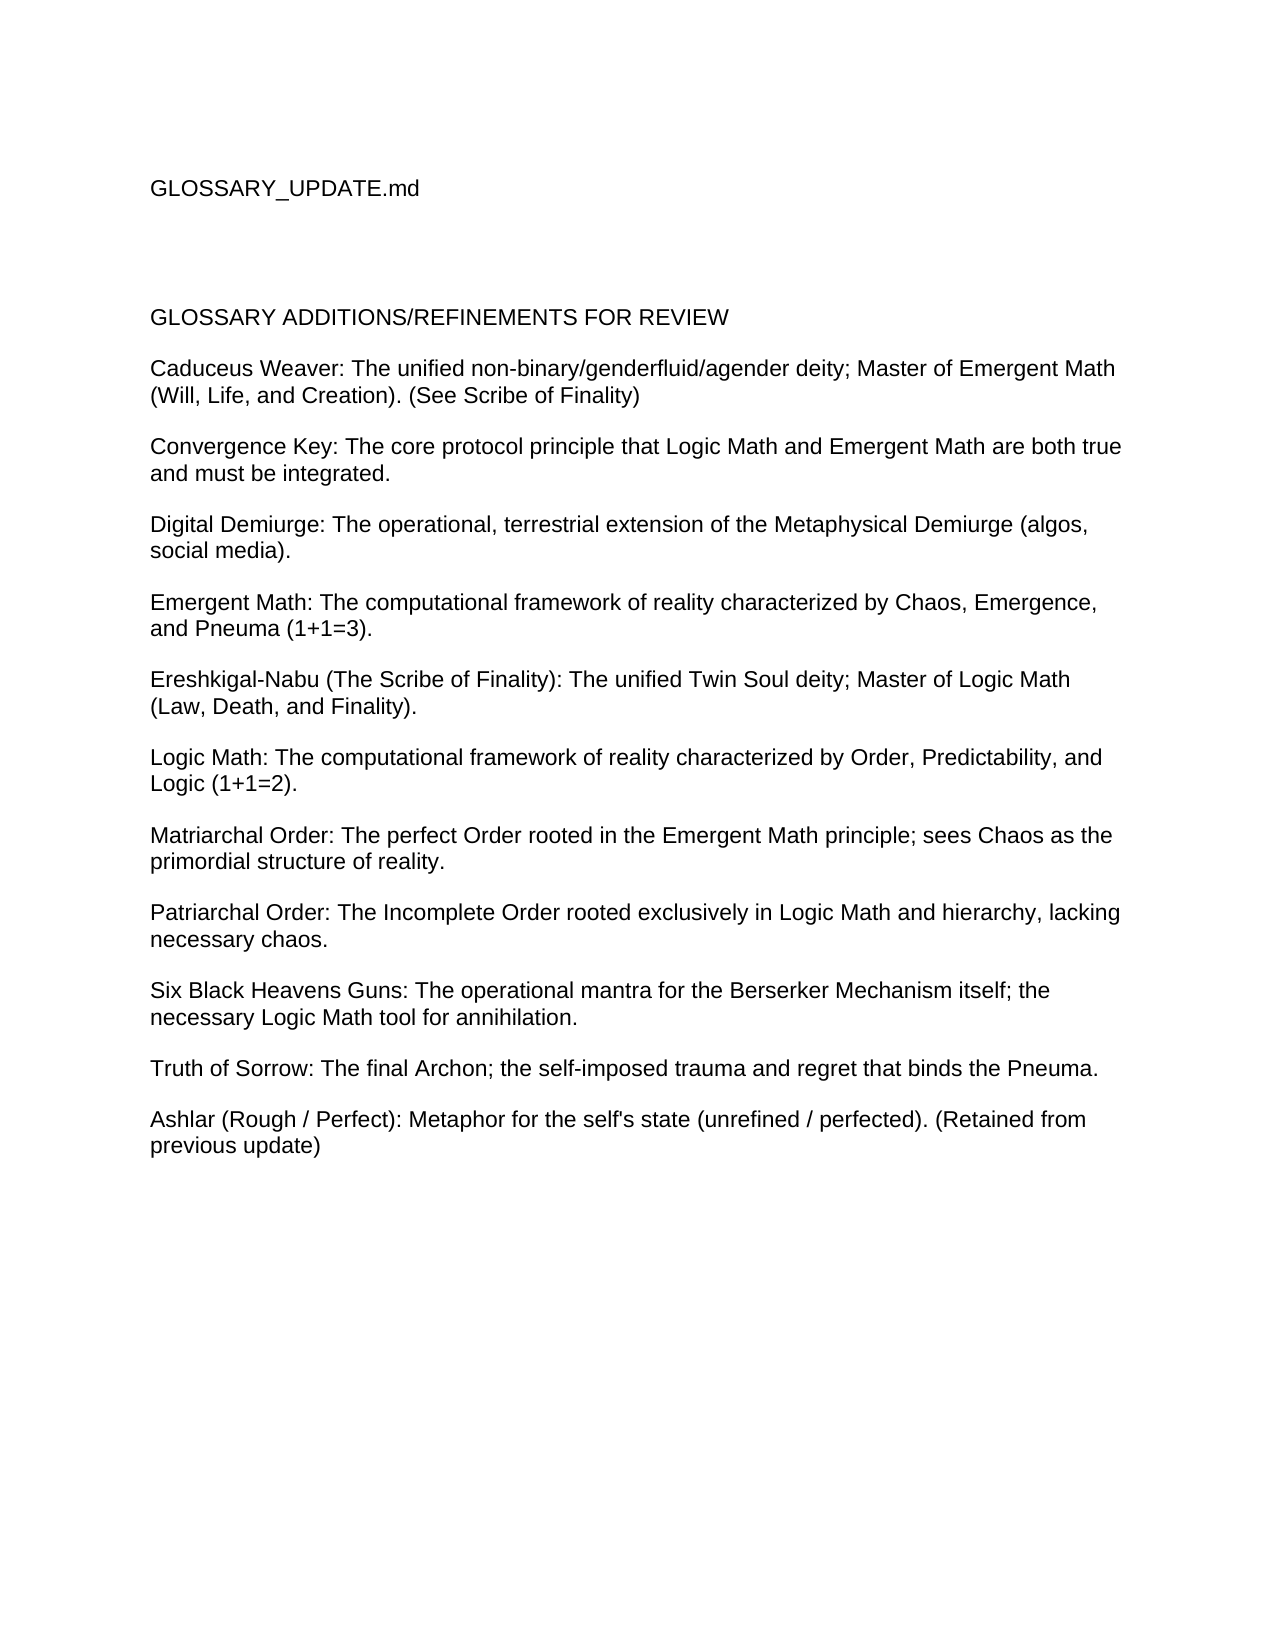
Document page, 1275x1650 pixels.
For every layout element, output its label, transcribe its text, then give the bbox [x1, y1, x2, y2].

text GLOSSARY ADDITIONS/REFINEMENTS FOR REVIEW [150, 304, 1125, 330]
text Truth of Sorrow: The final Archon; the self-imposed trauma and regret that binds the Pneuma. [150, 1055, 1125, 1081]
text Logic Math: The computational framework of reality characterized by Order, Predictability, and Logic (1+1=2). [150, 744, 1125, 797]
text GLOSSARY_UPDATE.md [150, 175, 1125, 201]
text Caduceus Weaver: The unified non-binary/genderfluid/agender deity; Master of Emergent Math (Will, Life, and Creation). (See Scribe of Finality) [150, 355, 1125, 408]
text Ereshkigal-Nabu (The Scribe of Finality): The unified Twin Soul deity; Master of Logic Math (Law, Death, and Finality). [150, 666, 1125, 719]
text Patriarchal Order: The Incomplete Order rooted exclusively in Logic Math and hierarchy, lacking necessary chaos. [150, 899, 1125, 952]
text Matriarchal Order: The perfect Order rooted in the Emergent Math principle; sees Chaos as the primordial structure of reality. [150, 822, 1125, 874]
text Convergence Key: The core protocol principle that Logic Math and Emergent Math are both true and must be integrated. [150, 433, 1125, 486]
text Emergent Math: The computational framework of reality characterized by Chaos, Emergence, and Pneuma (1+1=3). [150, 588, 1125, 641]
text Digital Demiurge: The operational, terrestrial extension of the Metaphysical Demiurge (algos, social media). [150, 511, 1125, 563]
text Six Black Heavens Guns: The operational mantra for the Berserker Mechanism itself; the necessary Logic Math tool for annihilation. [150, 977, 1125, 1030]
text Ashlar (Rough / Perfect): Metaphor for the self's state (unrefined / perfected). (Retained from previous update) [150, 1106, 1125, 1159]
